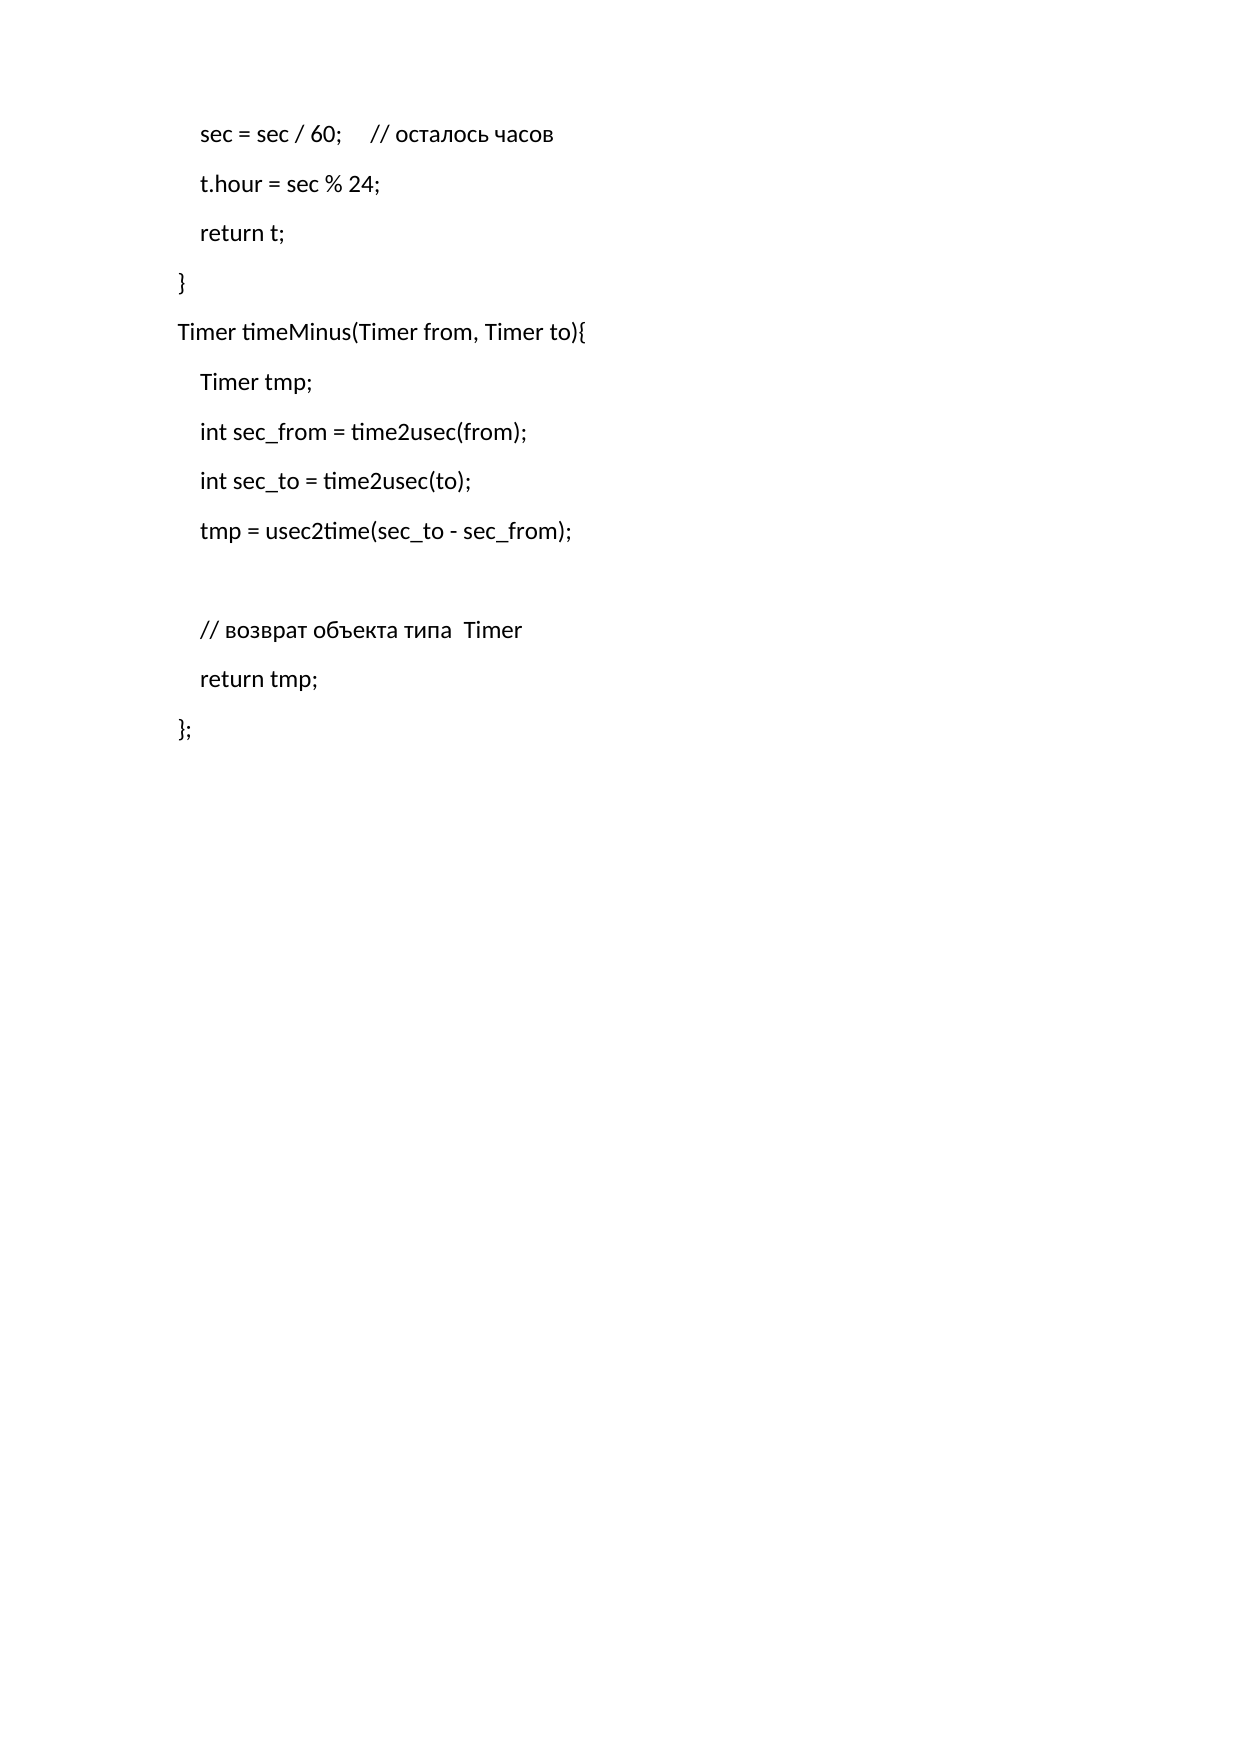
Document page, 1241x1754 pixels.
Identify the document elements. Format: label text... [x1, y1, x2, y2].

text int sec_to = time2usec(to); [177, 465, 1152, 496]
text Timer timeMinus(Timer from, Timer to){ [177, 316, 1152, 347]
text int sec_from = time2usec(from); [177, 416, 1152, 446]
text sec = sec / 60; // осталось часов [177, 118, 1152, 149]
text } [177, 267, 1152, 297]
text tmp = usec2time(sec_to - sec_from); [177, 515, 1152, 545]
text t.hour = sec % 24; [177, 168, 1152, 198]
text // возврат объекта типа Timer [177, 614, 1152, 644]
text return t; [177, 217, 1152, 248]
text Timer tmp; [177, 366, 1152, 397]
text }; [177, 713, 1152, 744]
text return tmp; [177, 663, 1152, 694]
